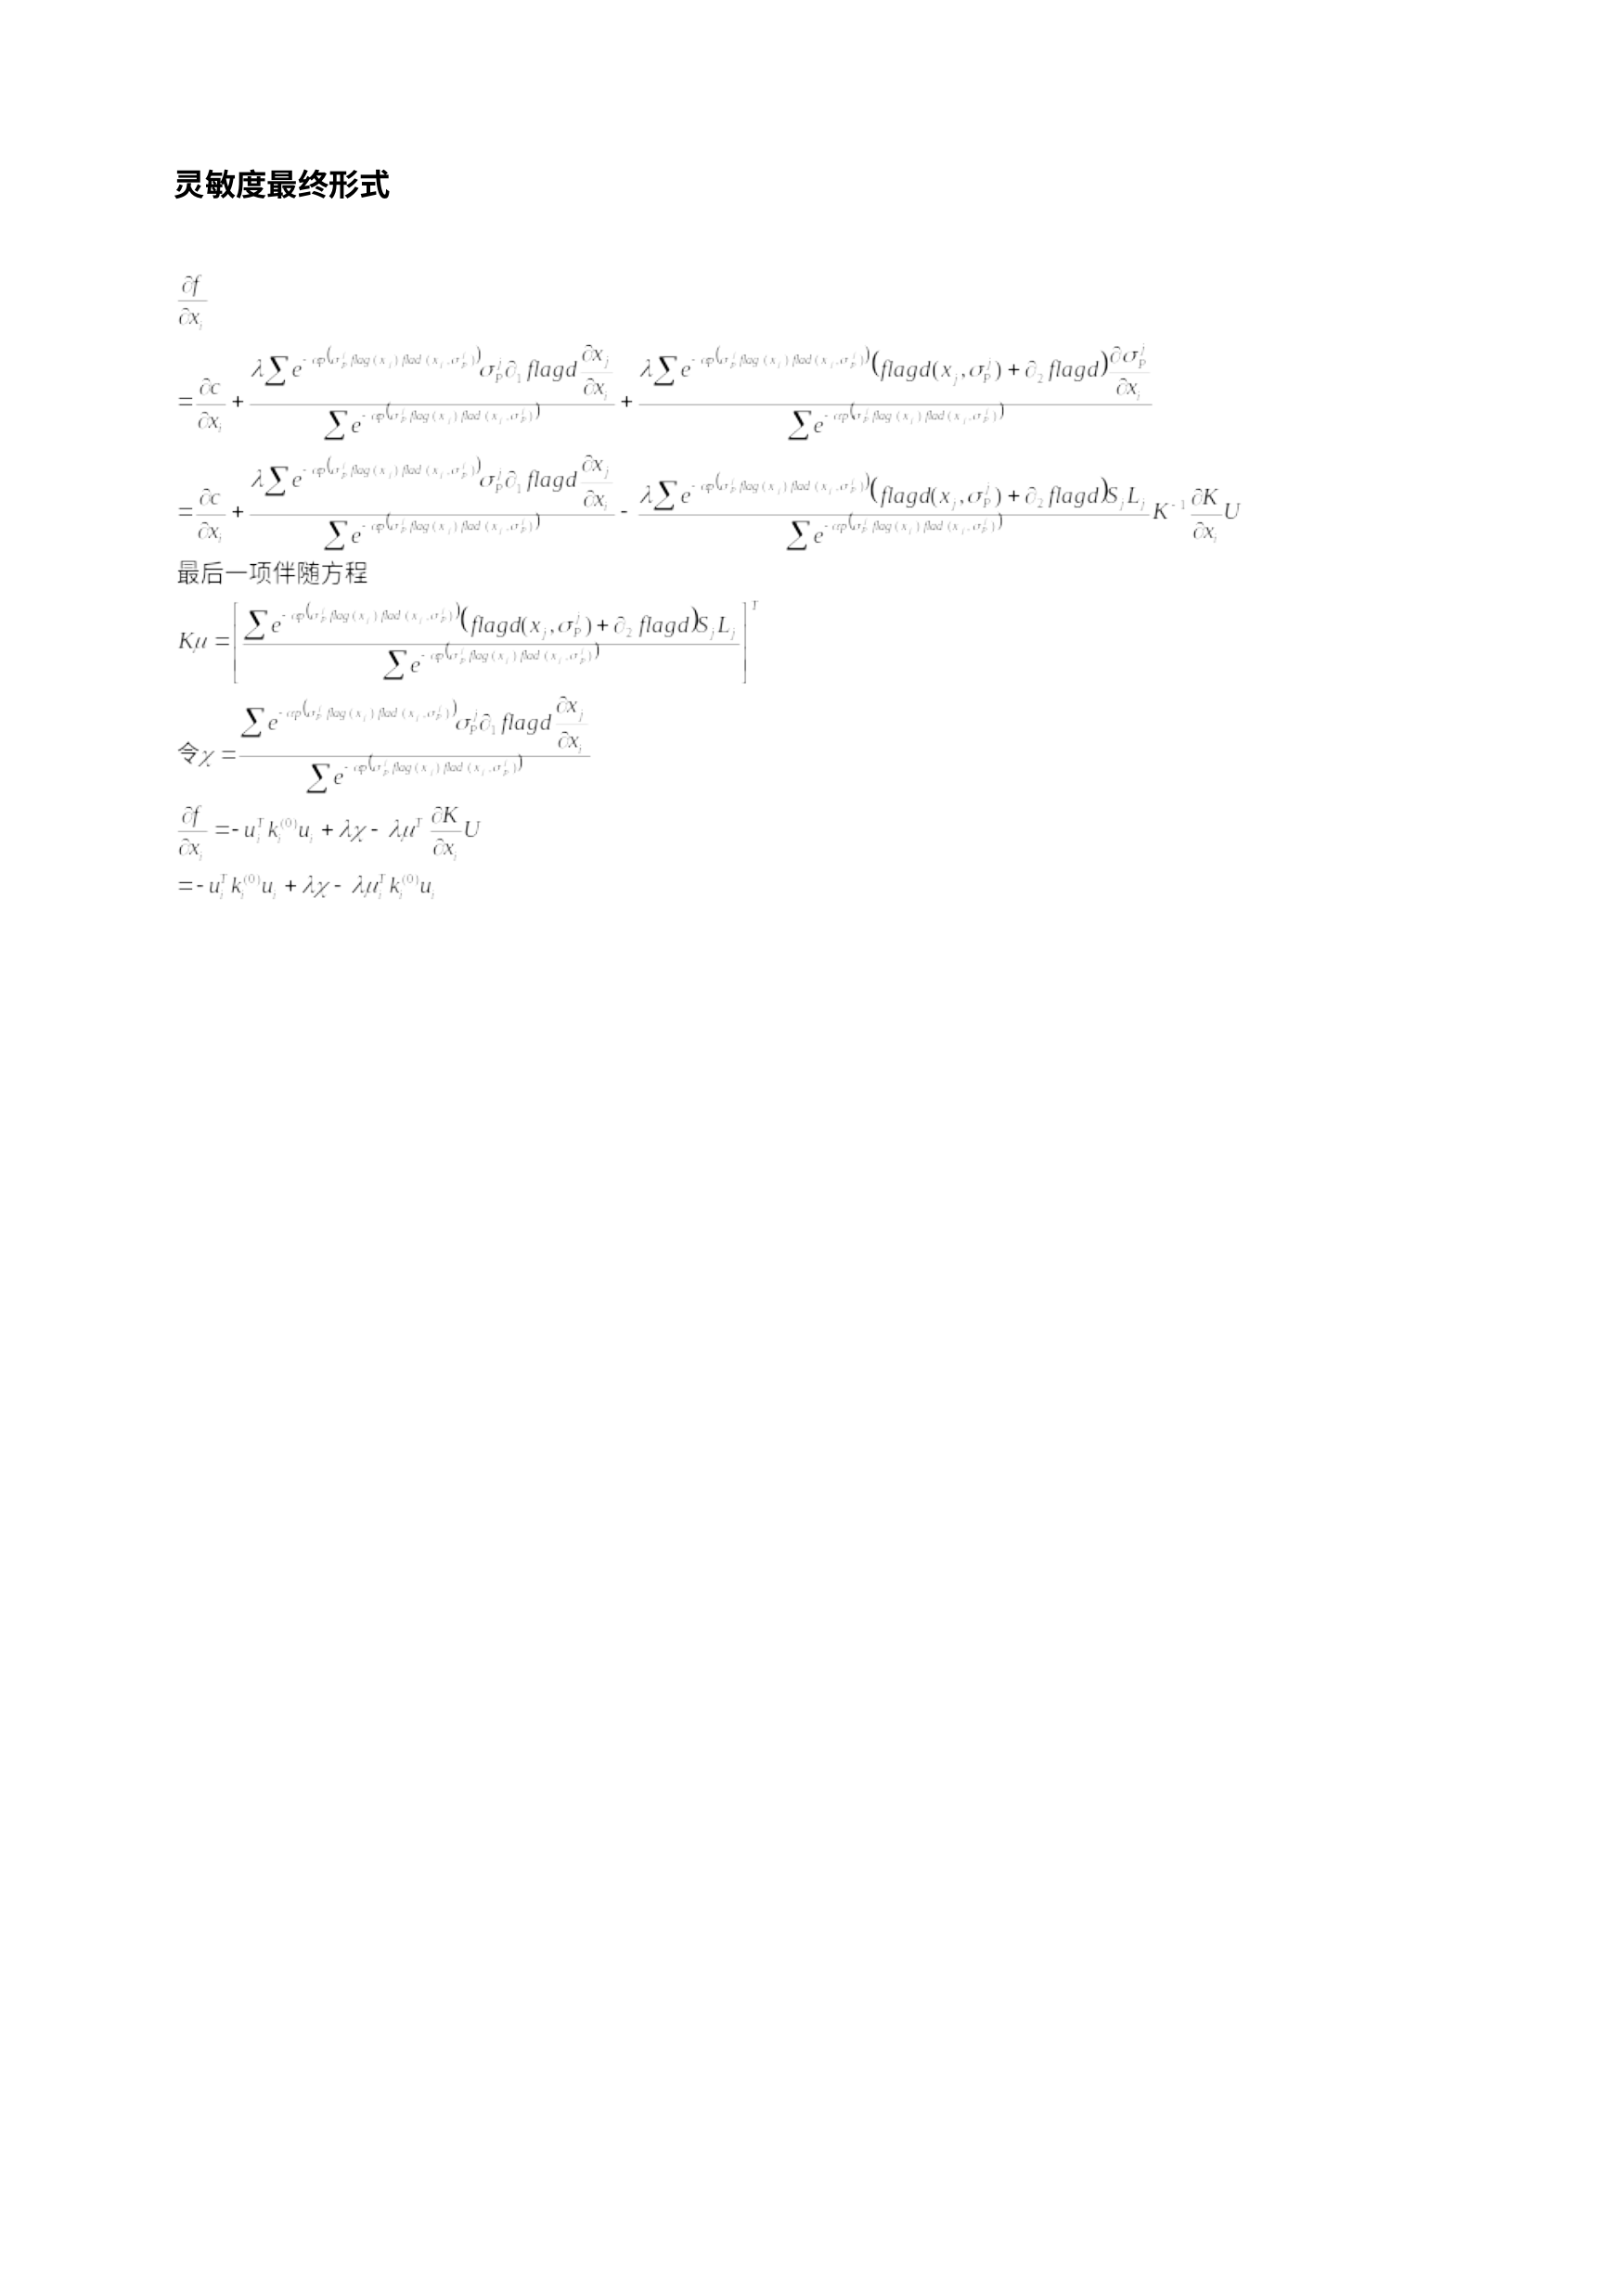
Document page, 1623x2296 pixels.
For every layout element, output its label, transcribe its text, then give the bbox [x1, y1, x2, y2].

subtitle 灵敏度最终形式 [174, 153, 1449, 213]
